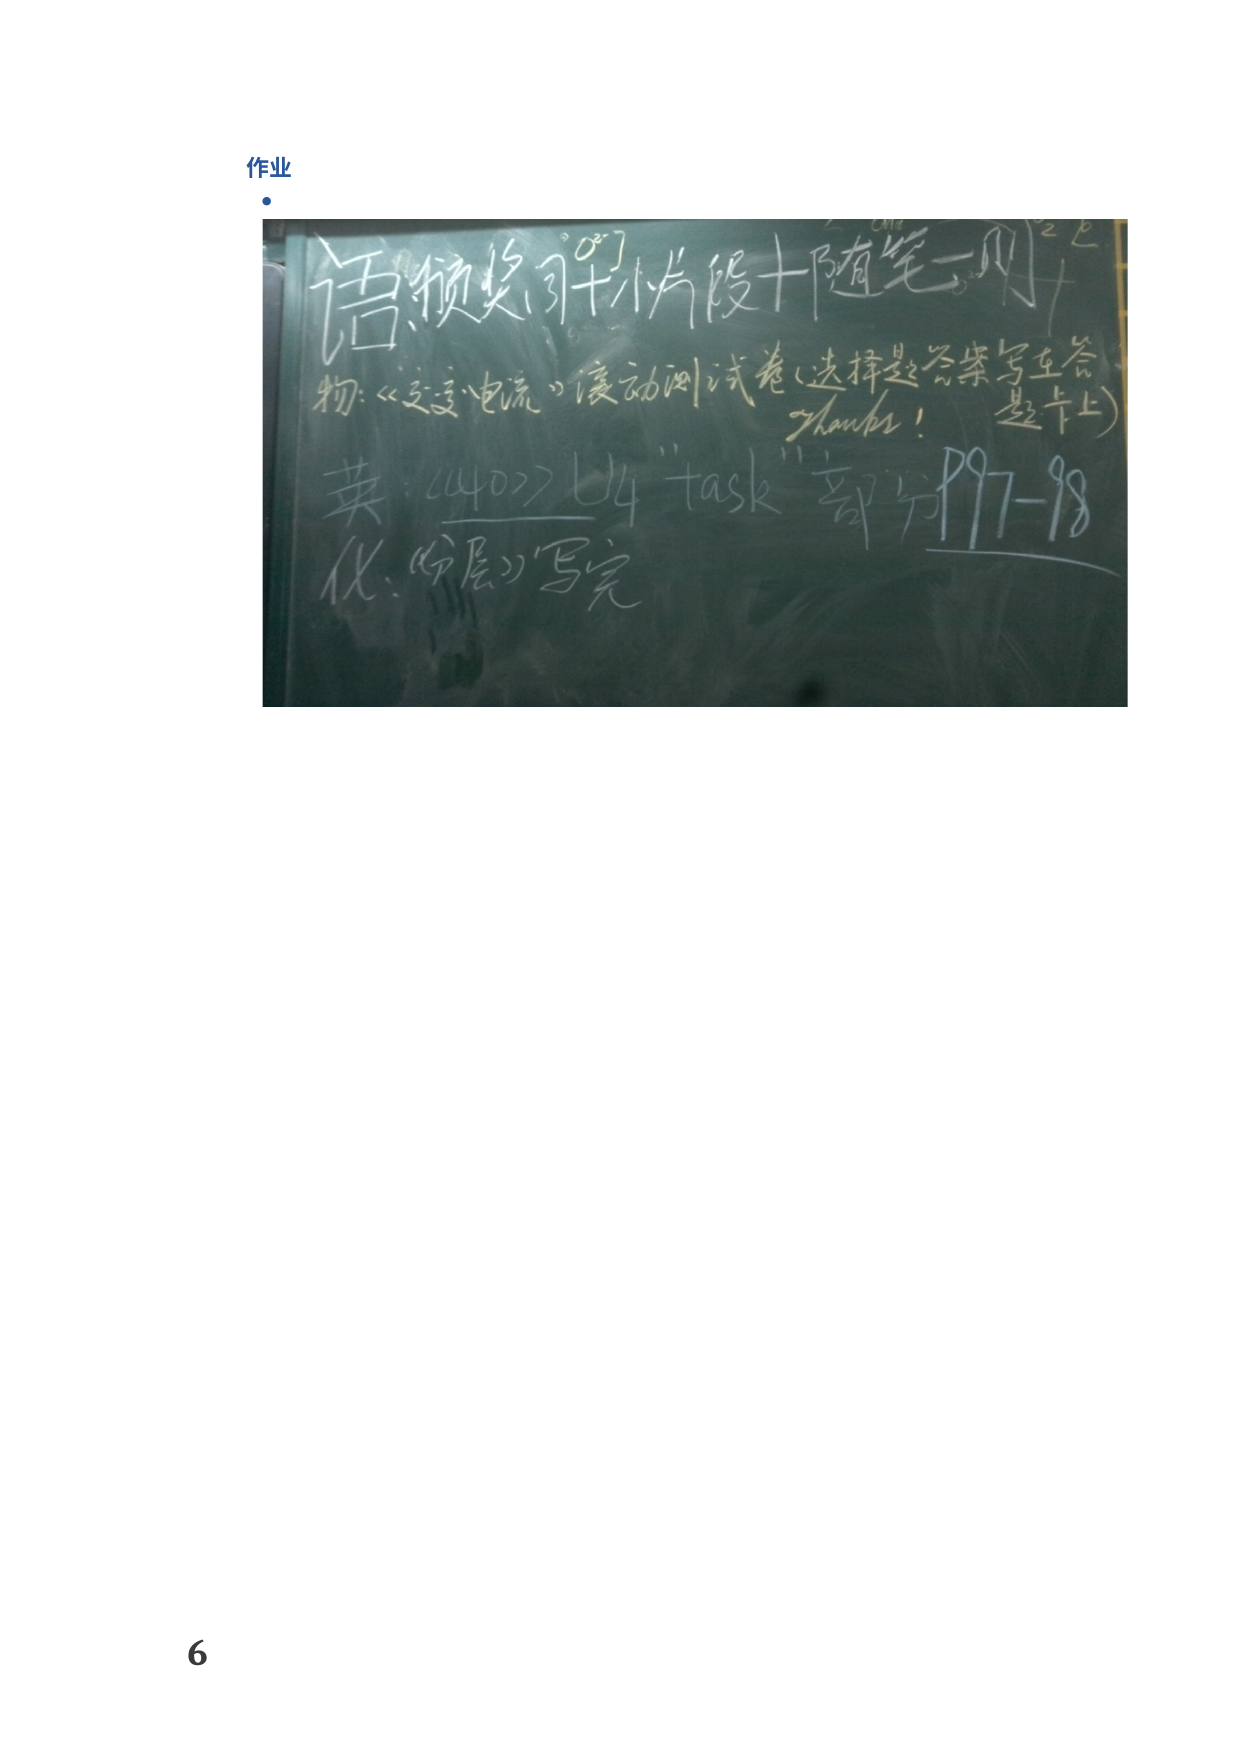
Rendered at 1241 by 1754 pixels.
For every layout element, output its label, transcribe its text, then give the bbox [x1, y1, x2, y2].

picture [262, 219, 1128, 707]
text 作业 [247, 150, 994, 183]
